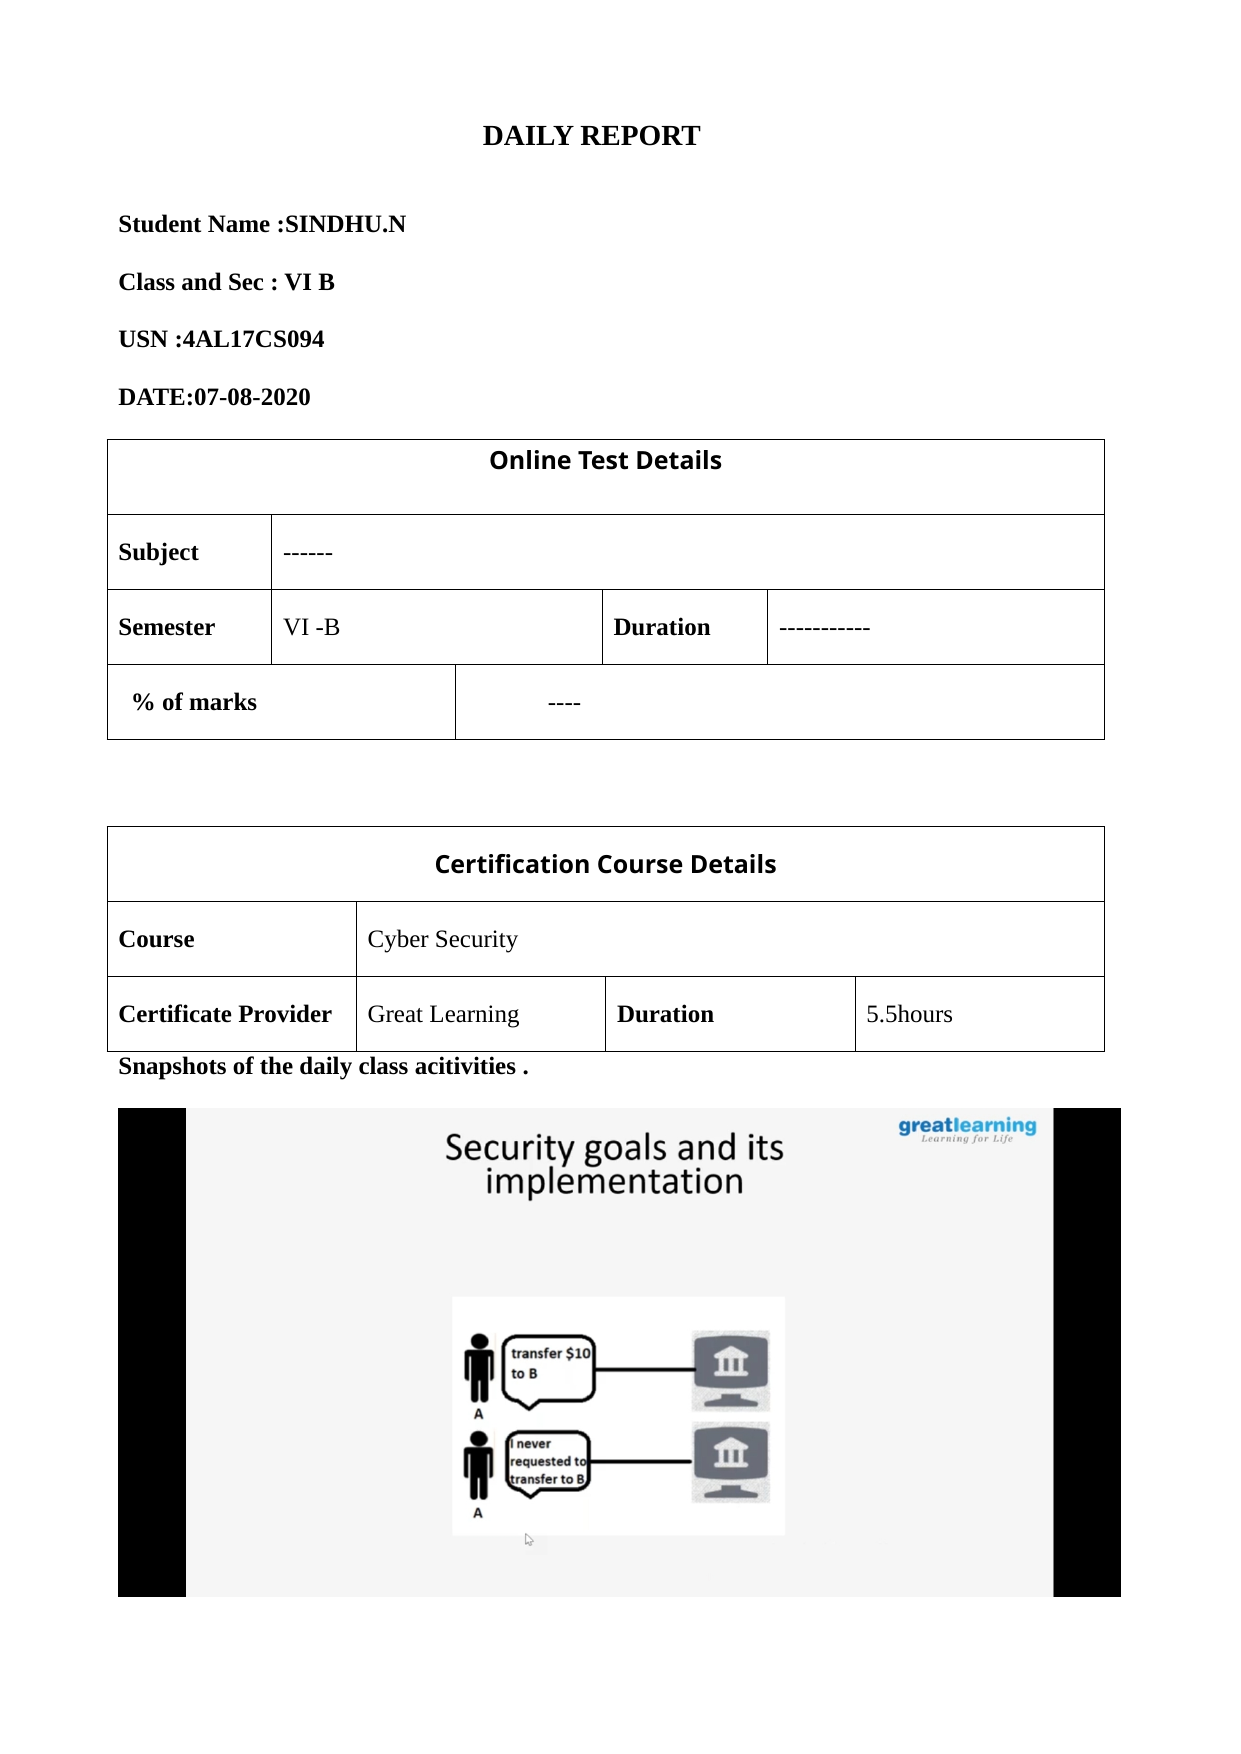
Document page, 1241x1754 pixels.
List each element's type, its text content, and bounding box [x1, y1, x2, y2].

table_cell Subject [108, 515, 271, 589]
table_cell Duration [603, 590, 767, 664]
text DAILY REPORT [410, 118, 1122, 152]
table_cell Cyber Security [357, 902, 1104, 976]
table_cell Semester [108, 590, 271, 664]
text DATE:07-08-2020 [118, 382, 1122, 410]
table_cell VI -B [272, 590, 602, 664]
table_cell ---- [456, 665, 1104, 739]
text Student Name :SINDHU.N [118, 209, 1122, 238]
table_cell Great Learning [357, 977, 605, 1051]
picture [118, 1108, 1121, 1597]
text Snapshots of the daily class acitivities . [118, 1051, 1122, 1080]
table_cell Course [108, 902, 356, 976]
table_cell ------ [272, 515, 1104, 589]
table_cell Certificate Provider [108, 977, 356, 1051]
table_cell 5.5hours [856, 977, 1104, 1051]
text USN :4AL17CS094 [118, 324, 1122, 353]
table_cell ----------- [768, 590, 1104, 664]
table_header Certification Course Details [108, 827, 1104, 901]
table_header Online Test Details [108, 440, 1104, 514]
table_cell Duration [606, 977, 855, 1051]
table_cell % of marks [108, 665, 455, 739]
text Class and Sec : VI B [118, 267, 1122, 295]
